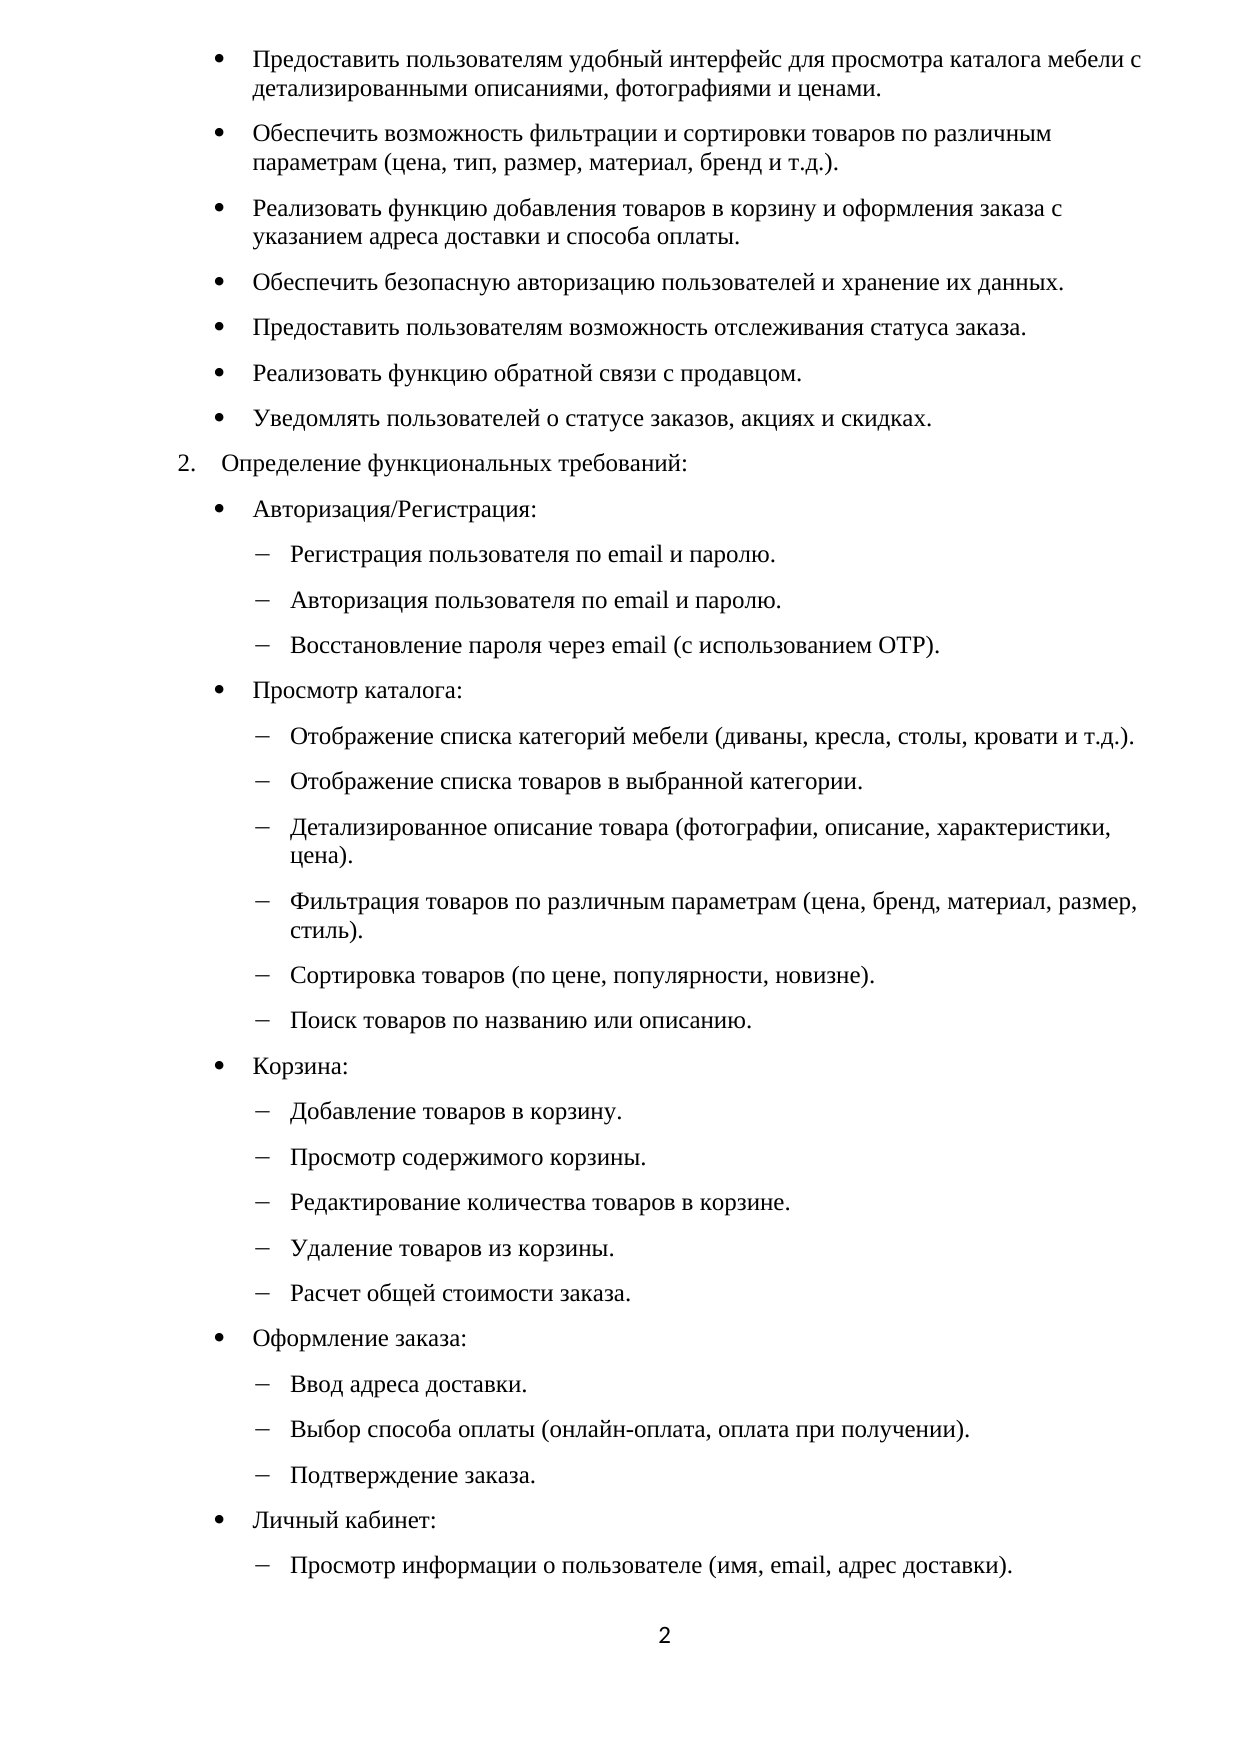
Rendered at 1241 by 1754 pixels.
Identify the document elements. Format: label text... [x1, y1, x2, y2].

list Предоставить пользователям возможность отслеживания статуса заказа. [215, 312, 1152, 341]
list Авторизация/Регистрация: [215, 494, 1152, 523]
list Сортировка товаров (по цене, популярности, новизне). [252, 960, 1152, 989]
list Отображение списка категорий мебели (диваны, кресла, столы, кровати и т.д.). [252, 721, 1152, 750]
list Корзина: [215, 1051, 1152, 1080]
list Фильтрация товаров по различным параметрам (цена, бренд, материал, размер, стиль). [252, 886, 1152, 943]
list Отображение списка товаров в выбранной категории. [252, 766, 1152, 795]
list Обеспечить безопасную авторизацию пользователей и хранение их данных. [215, 267, 1152, 296]
list Редактирование количества товаров в корзине. [252, 1187, 1152, 1216]
list Просмотр содержимого корзины. [252, 1142, 1152, 1171]
list Просмотр каталога: [215, 676, 1152, 704]
list Выбор способа оплаты (онлайн-оплата, оплата при получении). [252, 1414, 1152, 1443]
list Авторизация пользователя по email и паролю. [252, 585, 1152, 613]
list Уведомлять пользователей о статусе заказов, акциях и скидках. [215, 403, 1152, 432]
list Просмотр информации о пользователе (имя, email, адрес доставки). [252, 1551, 1152, 1579]
list Регистрация пользователя по email и паролю. [252, 539, 1152, 568]
list Подтверждение заказа. [252, 1460, 1152, 1488]
list Восстановление пароля через email (с использованием OTP). [252, 630, 1152, 659]
list Добавление товаров в корзину. [252, 1096, 1152, 1125]
list Личный кабинет: [215, 1505, 1152, 1534]
list Поиск товаров по названию или описанию. [252, 1006, 1152, 1034]
list Детализированное описание товара (фотографии, описание, характеристики, цена). [252, 812, 1152, 869]
list Расчет общей стоимости заказа. [252, 1278, 1152, 1307]
list Реализовать функцию обратной связи с продавцом. [215, 358, 1152, 386]
list Ввод адреса доставки. [252, 1369, 1152, 1398]
list Оформление заказа: [215, 1323, 1152, 1352]
list Удаление товаров из корзины. [252, 1233, 1152, 1261]
list Реализовать функцию добавления товаров в корзину и оформления заказа с указанием адреса доставки и способа оплаты. [215, 193, 1152, 250]
list Определение функциональных требований: [177, 448, 1152, 477]
list Предоставить пользователям удобный интерфейс для просмотра каталога мебели с детализированными описаниями, фотографиями и ценами. [215, 44, 1152, 102]
list Обеспечить возможность фильтрации и сортировки товаров по различным параметрам (цена, тип, размер, материал, бренд и т.д.). [215, 118, 1152, 176]
